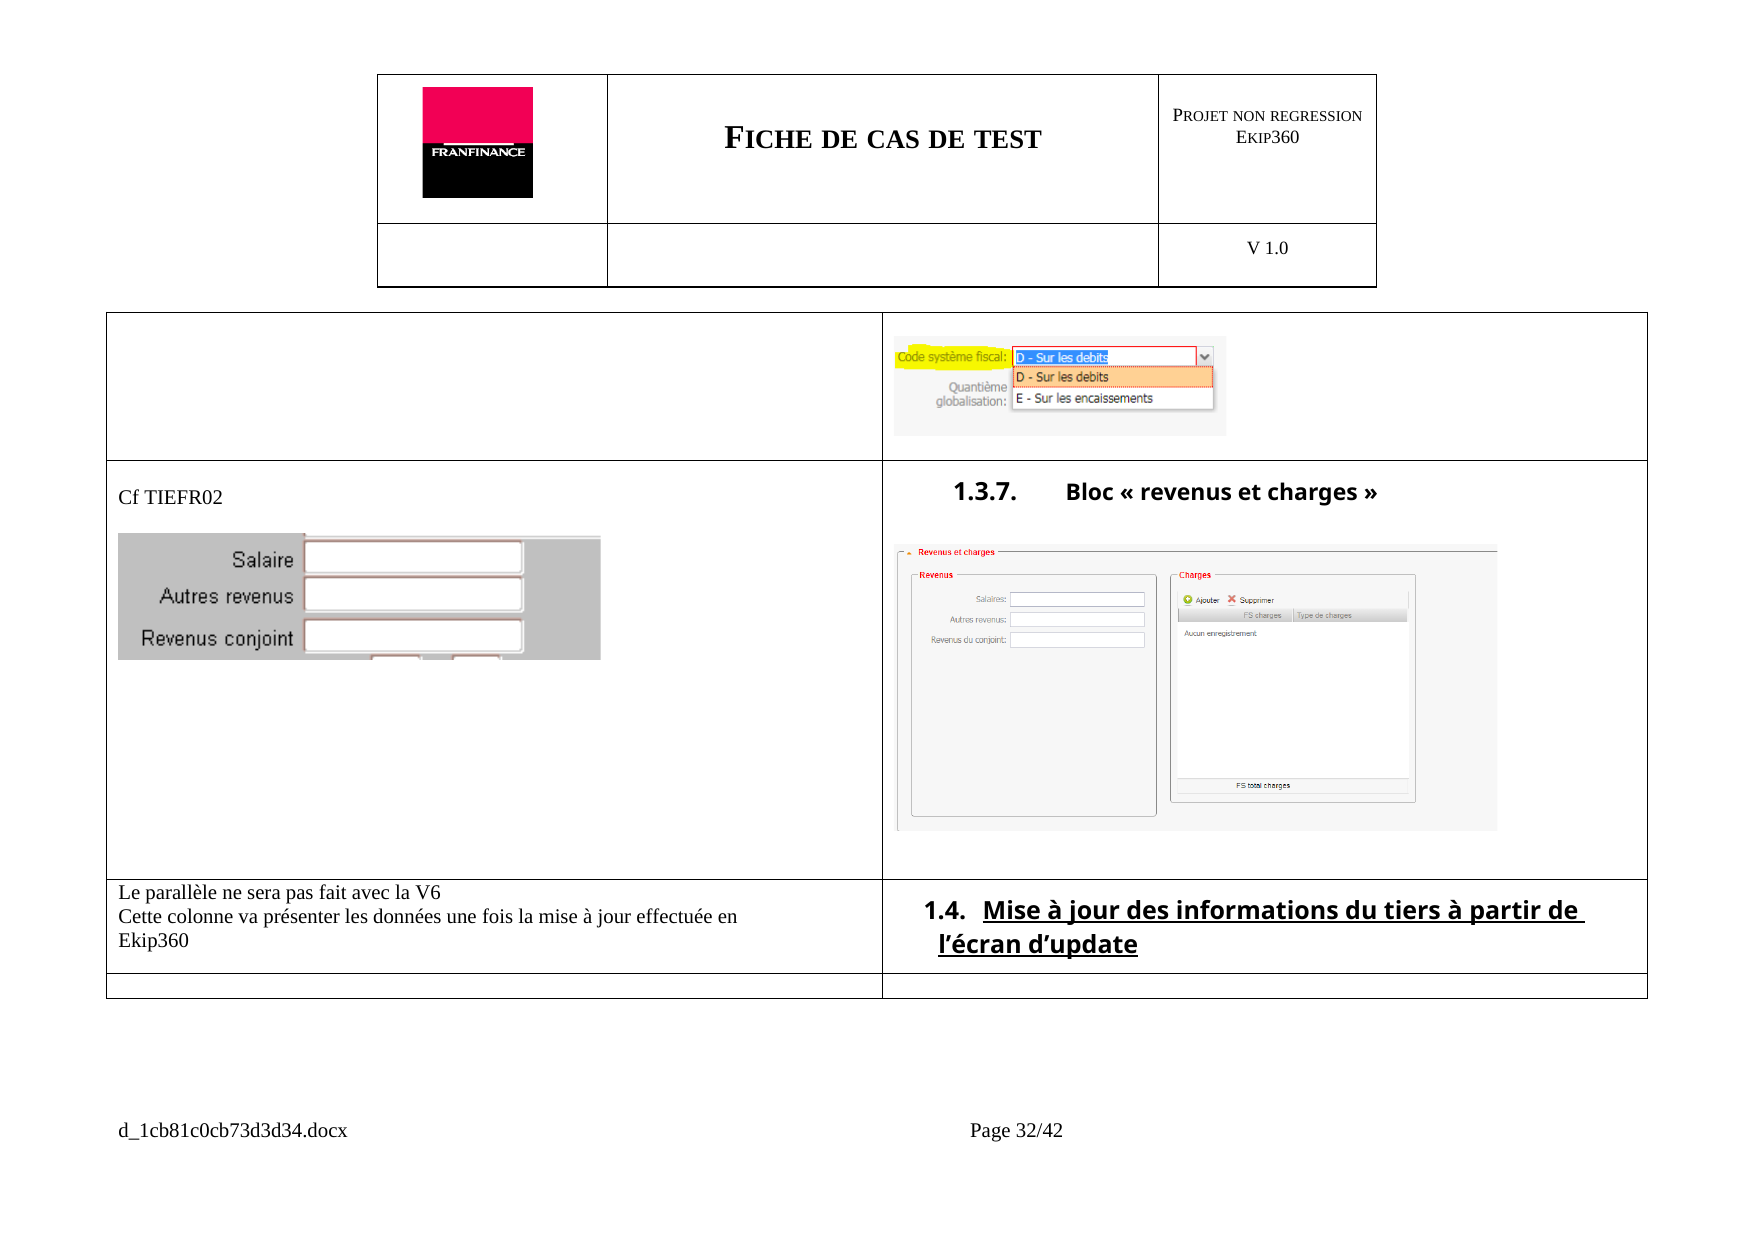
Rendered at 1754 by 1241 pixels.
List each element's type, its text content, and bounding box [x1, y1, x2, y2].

table_cell Bloc « revenus et charges » [883, 461, 1647, 879]
table_cell Cf TIEFR02 [107, 461, 882, 879]
table_cell Mise à jour des informations du tiers à partir de l’écran d’update [883, 880, 1647, 973]
table_cell [107, 974, 882, 998]
table_cell [107, 313, 882, 460]
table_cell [883, 974, 1647, 998]
picture [893, 336, 1227, 436]
table_cell Le parallèle ne sera pas fait avec la V6 Cette colonne va présenter les données une fois la mise à jour effectuée en Ekip360 [107, 880, 882, 973]
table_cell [883, 313, 1647, 460]
picture [893, 544, 1498, 831]
picture [118, 533, 601, 660]
